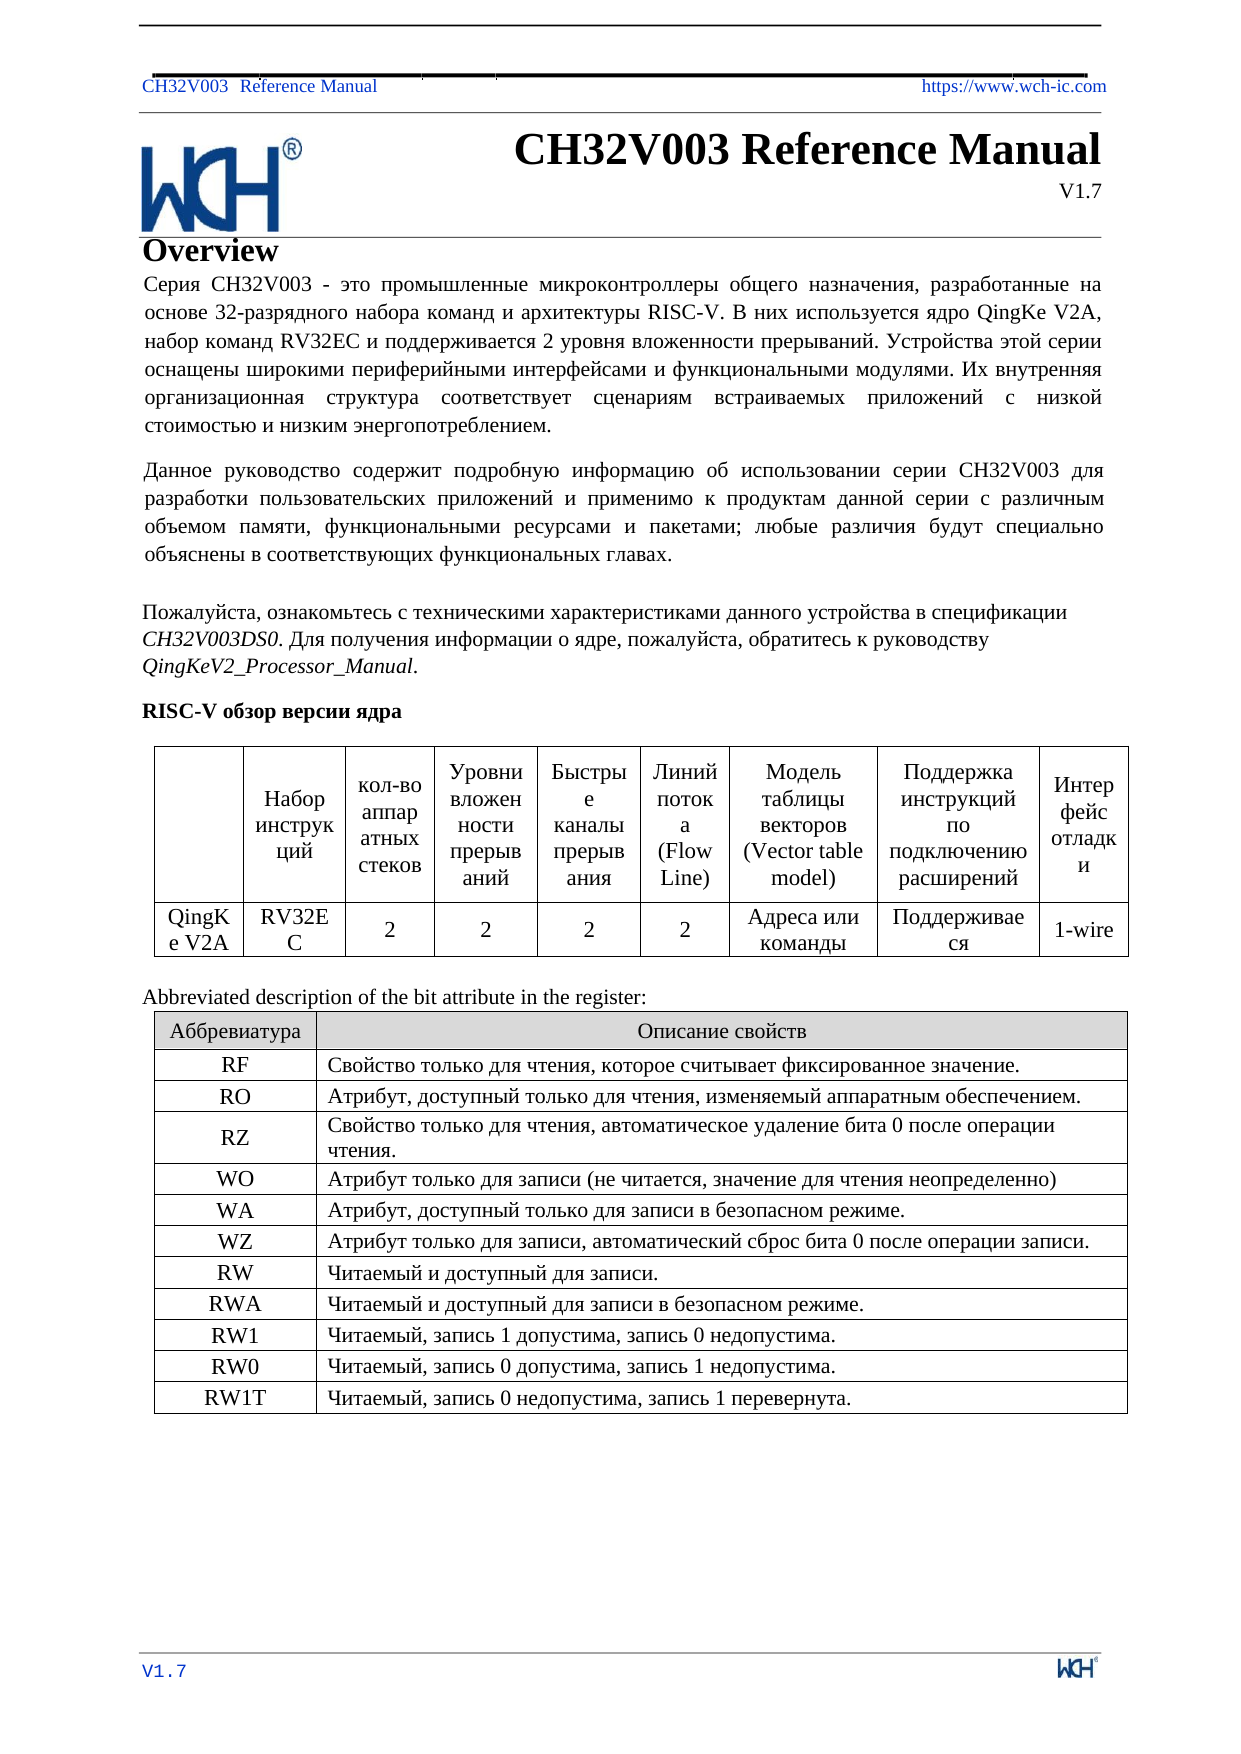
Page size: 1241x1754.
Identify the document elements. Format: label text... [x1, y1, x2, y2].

table_cell Свойство только для чтения, автоматическое удаление бита 0 после операции чтения. [317, 1112, 1127, 1162]
table_header Уровни вложенности прерываний [435, 747, 537, 902]
text Данное руководство содержит подробную информацию об использовании серии CH32V003 для разработки пользовательских приложений и применимо к продуктам данной серии с различным объемом памяти, функциональными ресурсами и пакетами; любые различия будут специально объяснены в соответствующих функциональных главах. [143, 457, 1104, 567]
table_cell RZ [155, 1112, 316, 1162]
text Серия CH32V003 - это промышленные микроконтроллеры общего назначения, разработанные на основе 32-разрядного набора команд и архитектуры RISC-V. В них используется ядро QingKe V2A, набор команд RV32EC и поддерживается 2 уровня вложенности прерываний. Устройства этой серии оснащены широкими периферийными интерфейсами и функциональными модулями. Их внутренняя организационная структура соответствует сценариям встраиваемых приложений с низкой стоимостью и низким энергопотреблением. [143, 271, 1102, 437]
picture [141, 133, 302, 232]
text Abbreviated description of the bit attribute in the register: [142, 984, 1107, 1009]
table_cell RWA [155, 1289, 316, 1319]
table_cell Адреса или команды [730, 903, 877, 956]
table_cell Читаемый и доступный для записи. [317, 1257, 1127, 1287]
table_header Быстрые каналы прерывания [538, 747, 640, 902]
table_header Описание свойств [317, 1012, 1127, 1048]
table_cell QingKe V2A [155, 903, 243, 956]
table_cell WZ [155, 1226, 316, 1256]
table_cell 2 [435, 903, 537, 956]
table_cell Свойство только для чтения, которое считывает фиксированное значение. [317, 1050, 1127, 1080]
table_cell RW1T [155, 1382, 316, 1412]
table_cell RW1 [155, 1320, 316, 1350]
table_cell Читаемый, запись 0 допустима, запись 1 недопустима. [317, 1351, 1127, 1381]
table_cell 2 [538, 903, 640, 956]
table_cell WO [155, 1164, 316, 1194]
table_cell 1-wire [1040, 903, 1128, 956]
subtitle Overview [142, 230, 1102, 268]
table_cell RW0 [155, 1351, 316, 1381]
table_cell 2 [346, 903, 434, 956]
table_header Аббревиатура [155, 1012, 316, 1048]
table_cell Читаемый и доступный для записи в безопасном режиме. [317, 1289, 1127, 1319]
table_cell Читаемый, запись 1 допустима, запись 0 недопустима. [317, 1320, 1127, 1350]
table_cell Атрибут, доступный только для чтения, изменяемый аппаратным обеспечением. [317, 1081, 1127, 1111]
subtitle RISC-V обзор версии ядра [142, 698, 1107, 723]
table_cell WA [155, 1195, 316, 1225]
text Пожалуйста, ознакомьтесь с техническими характеристиками данного устройства в спецификации CH32V003DS0. Для получения информации о ядре, пожалуйста, обратитесь к руководству QingKeV2_Processor_Manual. [142, 599, 1107, 678]
table_header [155, 747, 243, 902]
table_header Поддержка инструкций по подключению расширений [878, 747, 1039, 902]
table_cell RV32EC [244, 903, 345, 956]
table_cell Читаемый, запись 0 недопустима, запись 1 перевернута. [317, 1382, 1127, 1412]
table_cell RO [155, 1081, 316, 1111]
table_cell 2 [641, 903, 729, 956]
picture [1057, 1655, 1098, 1678]
table_header кол-во аппаратных стеков [346, 747, 434, 902]
table_cell Атрибут, доступный только для записи в безопасном режиме. [317, 1195, 1127, 1225]
text CH32V003 Reference Manual [142, 121, 1101, 174]
table_cell Поддерживаеся [878, 903, 1039, 956]
table_cell Атрибут только для записи (не читается, значение для чтения неопределенно) [317, 1164, 1127, 1194]
table_cell RF [155, 1050, 316, 1080]
table_header Линий потока (Flow Line) [641, 747, 729, 902]
table_header Модель таблицы векторов (Vector table model) [730, 747, 877, 902]
table_header Интерфейс отладки [1040, 747, 1128, 902]
table_cell RW [155, 1257, 316, 1287]
text V1.7 [820, 178, 1102, 203]
table_cell Атрибут только для записи, автоматический сброс бита 0 после операции записи. [317, 1226, 1127, 1256]
table_header Набор инструкций [244, 747, 345, 902]
